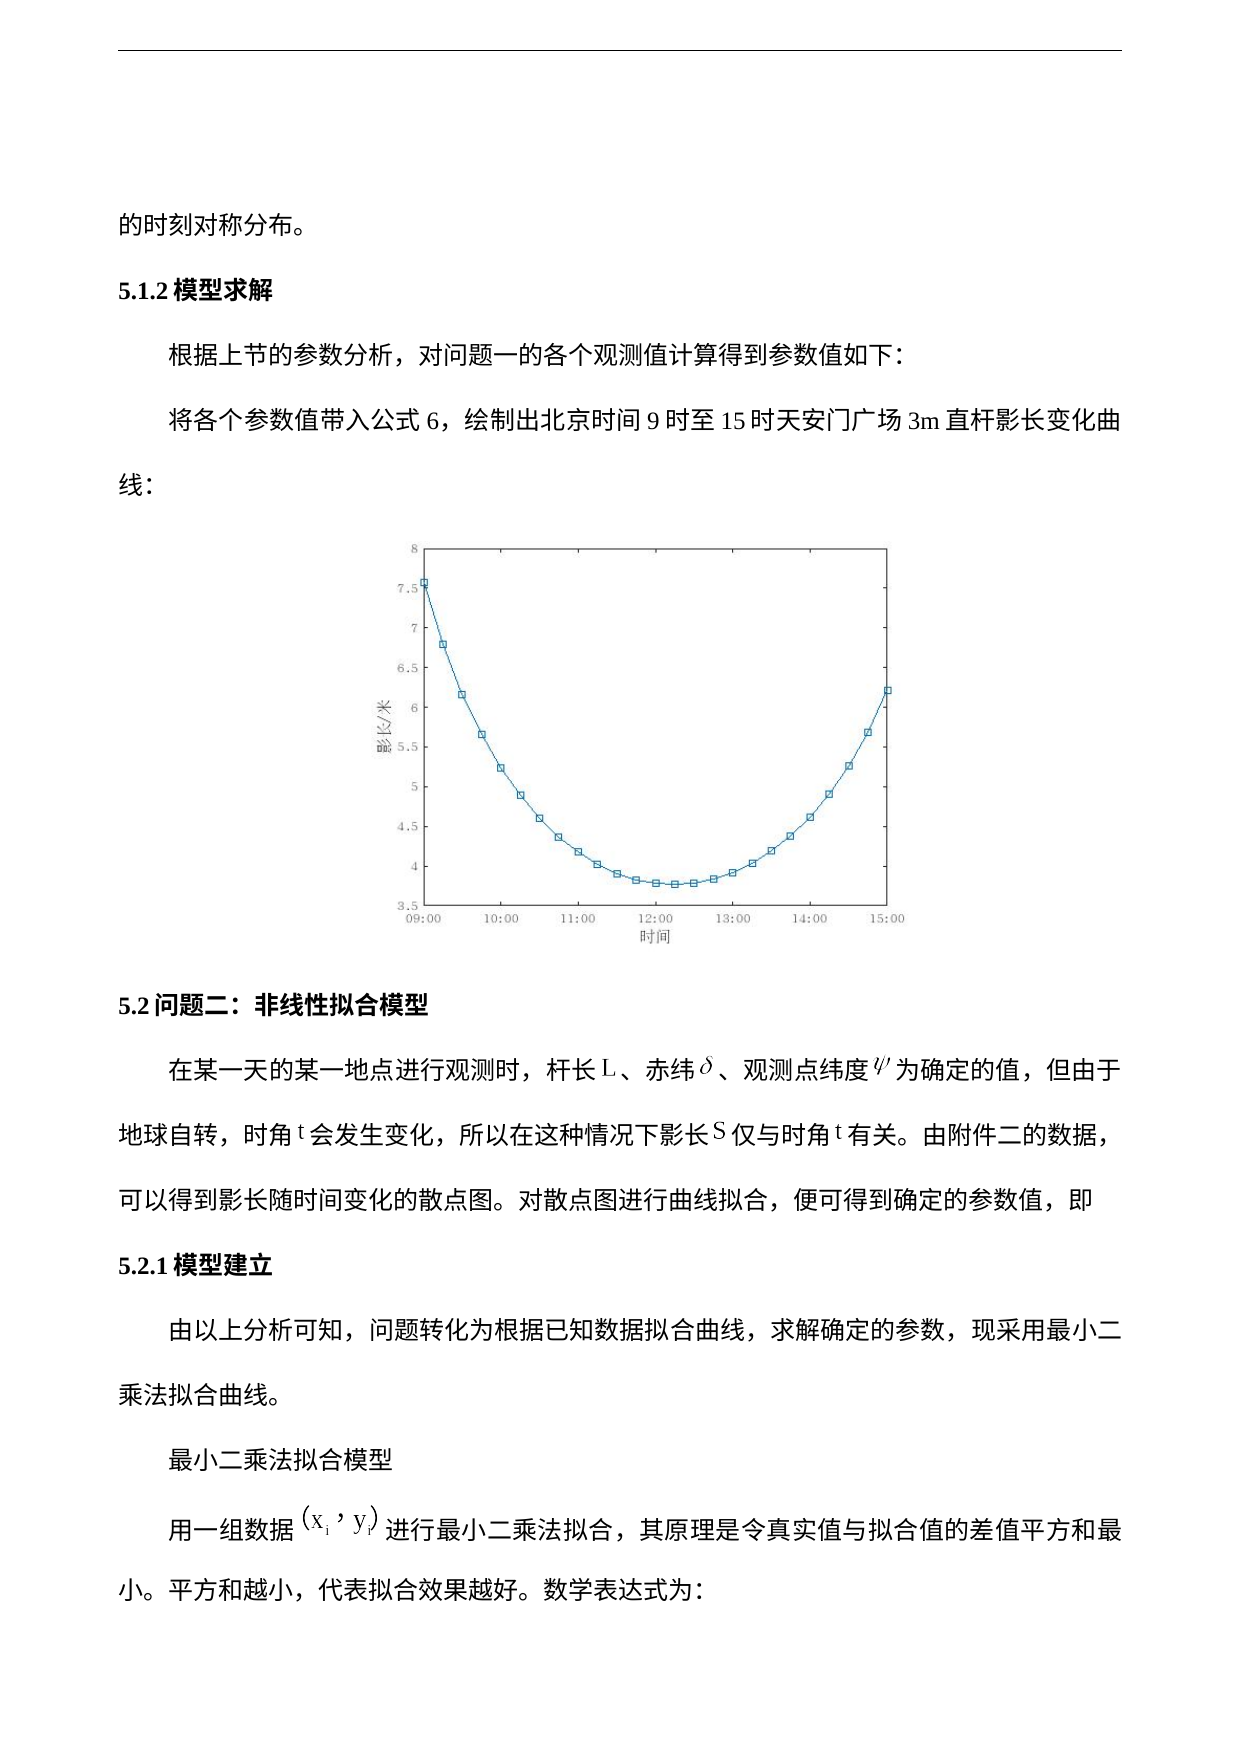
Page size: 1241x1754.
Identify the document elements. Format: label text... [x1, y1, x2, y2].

text 5.2.1模型建立 [118, 1231, 1122, 1296]
text 用一组数据进行最小二乘法拟合，其原理是令真实值与拟合值的差值平方和最小。平方和越小，代表拟合效果越好。数学表达式为： [118, 1491, 1122, 1621]
text 5.1.2模型求解 [118, 256, 1122, 321]
text 由以上分析可知，问题转化为根据已知数据拟合曲线，求解确定的参数，现采用最小二乘法拟合曲线。 [118, 1296, 1122, 1426]
text 在某一天的某一地点进行观测时，杆长、赤纬、观测点纬度为确定的值，但由于地球自转，时角会发生变化，所以在这种情况下影长仅与时角有关。由附件二的数据，可以得到影长随时间变化的散点图。对散点图进行曲线拟合，便可得到确定的参数值，即 [118, 1036, 1122, 1231]
text 将各个参数值带入公式6，绘制出北京时间9时至15时天安门广场3m直杆影长变化曲线： [118, 386, 1122, 516]
text 根据上节的参数分析，对问题一的各个观测值计算得到参数值如下： [118, 321, 1122, 386]
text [118, 191, 1122, 256]
picture [347, 516, 944, 954]
text 5.2问题二：非线性拟合模型 [118, 971, 1122, 1036]
text 最小二乘法拟合模型 [118, 1426, 1122, 1491]
